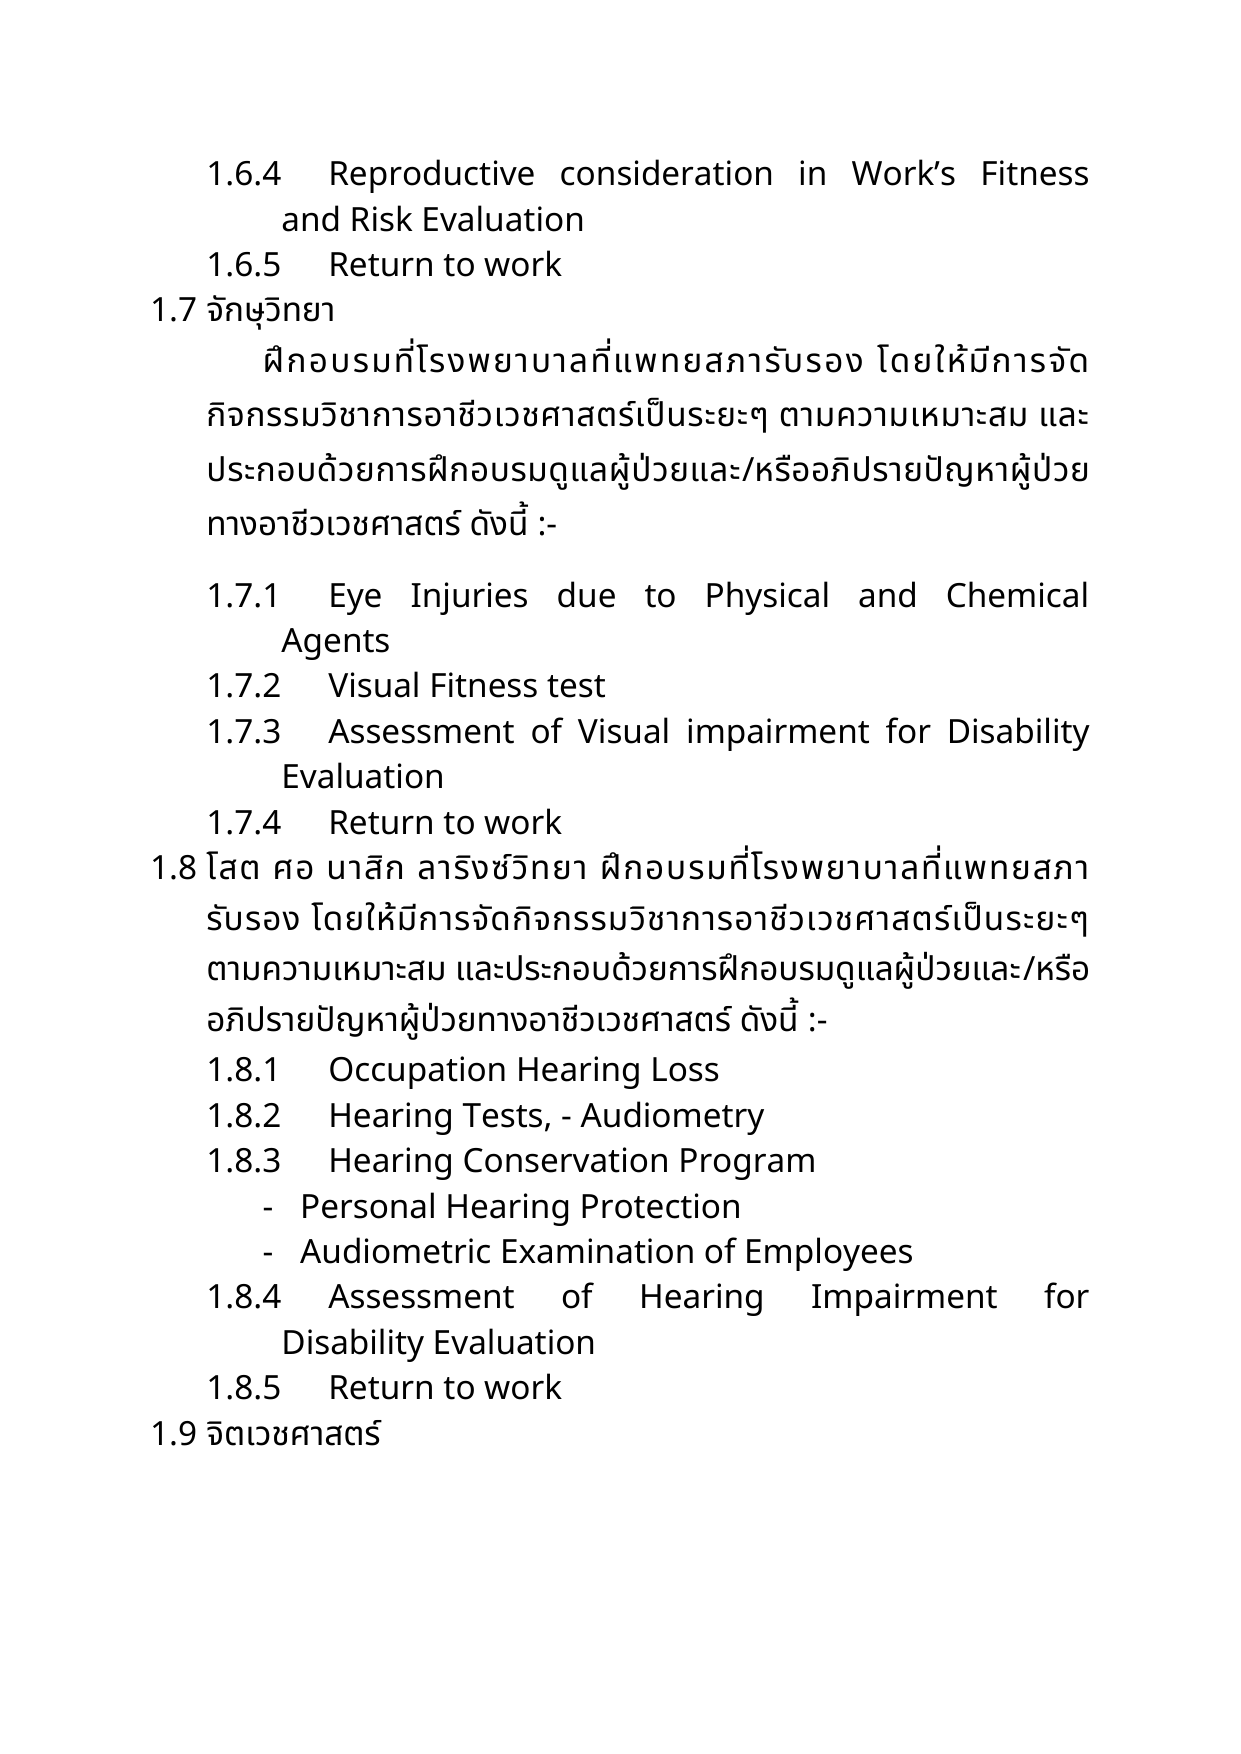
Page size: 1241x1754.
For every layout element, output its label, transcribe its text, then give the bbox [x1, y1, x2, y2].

list Eye Injuries due to Physical and Chemical Agents [206, 571, 1090, 662]
list จิตเวชศาสตร์ [150, 1409, 1090, 1460]
list Reproductive consideration in Work’s Fitness and Risk Evaluation [206, 150, 1090, 241]
list Return to work [206, 1364, 1090, 1409]
list Assessment of Visual impairment for Disability Evaluation [206, 708, 1090, 798]
list โสต ศอ นาสิก ลาริงซ์วิทยา ฝึกอบรมที่โรงพยาบาลที่แพทยสภารับรอง โดยให้มีการจัดกิจกรรมวิชาการอาชีวเวชศาสตร์เป็นระยะๆ ตามความเหมาะสม และประกอบด้วยการฝึกอบรมดูแลผู้ป่วยและ/หรืออภิปรายปัญหาผู้ป่วยทางอาชีวเวชศาสตร์ ดังนี้ :- [150, 844, 1090, 1046]
list Visual Fitness test [206, 662, 1090, 708]
list Hearing Conservation Program [206, 1137, 1090, 1182]
list Personal Hearing Protection [262, 1182, 1090, 1228]
list Assessment of Hearing Impairment for Disability Evaluation [206, 1273, 1090, 1364]
list Hearing Tests, - Audiometry [206, 1092, 1090, 1137]
list จักษุวิทยา [150, 286, 1090, 337]
list Return to work [206, 241, 1090, 286]
list Audiometric Examination of Employees [262, 1228, 1090, 1273]
list Occupation Hearing Loss [206, 1046, 1090, 1092]
list Return to work [206, 798, 1090, 844]
